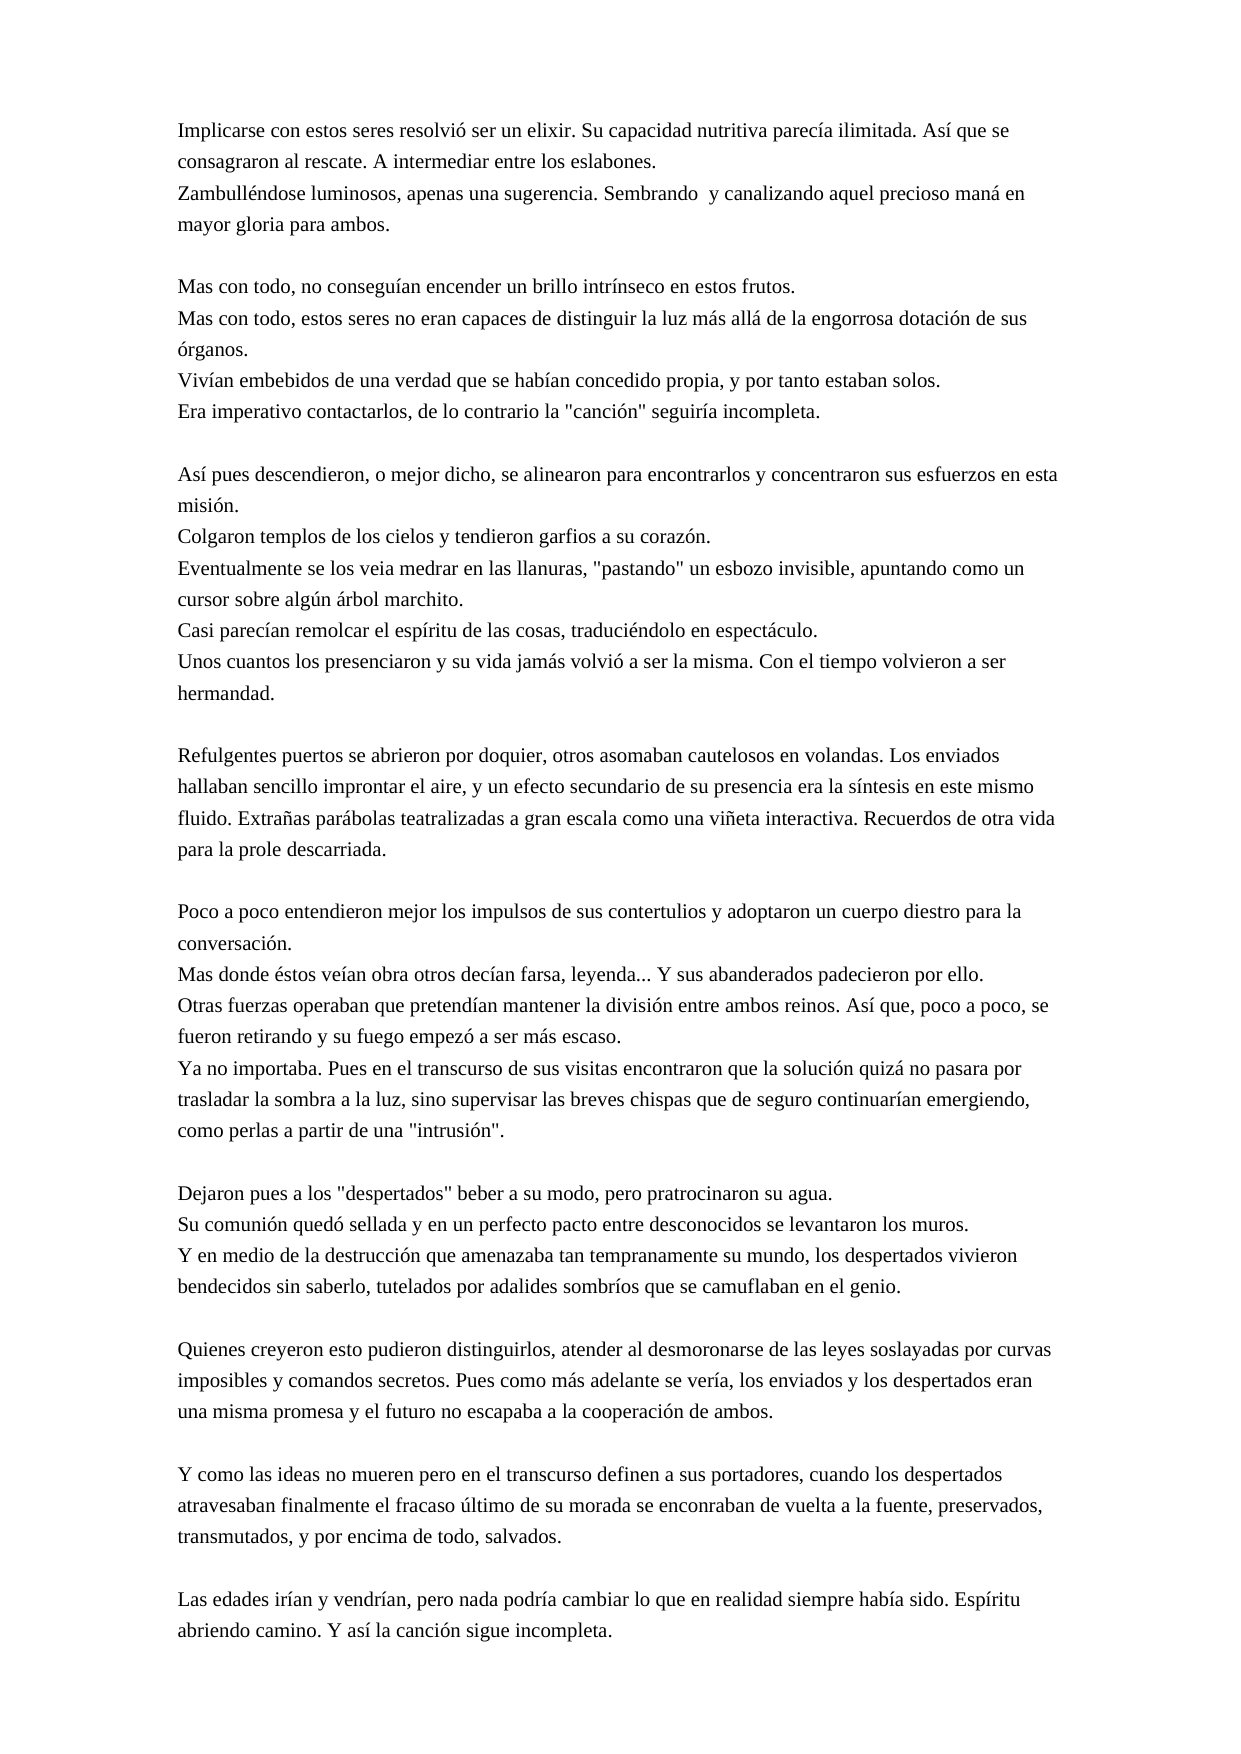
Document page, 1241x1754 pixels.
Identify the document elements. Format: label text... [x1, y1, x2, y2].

text Las edades irían y vendrían, pero nada podría cambiar lo que en realidad siempre había sido. Espíritu abriendo camino. Y así la canción sigue incompleta. [177, 1587, 1063, 1642]
text Unos cuantos los presenciaron y su vida jamás volvió a ser la misma. Con el tiempo volvieron a ser hermandad. [177, 649, 1063, 705]
text Era imperativo contactarlos, de lo contrario la "canción" seguiría incompleta. [177, 399, 1063, 423]
text Y en medio de la destrucción que amenazaba tan tempranamente su mundo, los despertados vivieron bendecidos sin saberlo, tutelados por adalides sombríos que se camuflaban en el genio. [177, 1243, 1063, 1298]
text Así pues descendieron, o mejor dicho, se alinearon para encontrarlos y concentraron sus esfuerzos en esta misión. [177, 462, 1063, 517]
text Ya no importaba. Pues en el transcurso de sus visitas encontraron que la solución quizá no pasara por trasladar la sombra a la luz, sino supervisar las breves chispas que de seguro continuarían emergiendo, como perlas a partir de una "intrusión". [177, 1056, 1063, 1142]
text Poco a poco entendieron mejor los impulsos de sus contertulios y adoptaron un cuerpo diestro para la conversación. [177, 899, 1063, 955]
text Su comunión quedó sellada y en un perfecto pacto entre desconocidos se levantaron los muros. [177, 1212, 1063, 1236]
text Quienes creyeron esto pudieron distinguirlos, atender al desmoronarse de las leyes soslayadas por curvas imposibles y comandos secretos. Pues como más adelante se vería, los enviados y los despertados eran una misma promesa y el futuro no escapaba a la cooperación de ambos. [177, 1337, 1063, 1423]
text Y como las ideas no mueren pero en el transcurso definen a sus portadores, cuando los despertados atravesaban finalmente el fracaso último de su morada se enconraban de vuelta a la fuente, preservados, transmutados, y por encima de todo, salvados. [177, 1462, 1063, 1548]
text Implicarse con estos seres resolvió ser un elixir. Su capacidad nutritiva parecía ilimitada. Así que se consagraron al rescate. A intermediar entre los eslabones. [177, 118, 1063, 173]
text Dejaron pues a los "despertados" beber a su modo, pero pratrocinaron su agua. [177, 1181, 1063, 1205]
text Vivían embebidos de una verdad que se habían concedido propia, y por tanto estaban solos. [177, 368, 1063, 392]
text Otras fuerzas operaban que pretendían mantener la división entre ambos reinos. Así que, poco a poco, se fueron retirando y su fuego empezó a ser más escaso. [177, 993, 1063, 1048]
text Colgaron templos de los cielos y tendieron garfios a su corazón. [177, 524, 1063, 548]
text Mas donde éstos veían obra otros decían farsa, leyenda... Y sus abanderados padecieron por ello. [177, 962, 1063, 986]
text Casi parecían remolcar el espíritu de las cosas, traduciéndolo en espectáculo. [177, 618, 1063, 642]
text Mas con todo, no conseguían encender un brillo intrínseco en estos frutos. [177, 274, 1063, 298]
text Refulgentes puertos se abrieron por doquier, otros asomaban cautelosos en volandas. Los enviados hallaban sencillo improntar el aire, y un efecto secundario de su presencia era la síntesis en este mismo fluido. Extrañas parábolas teatralizadas a gran escala como una viñeta interactiva. Recuerdos de otra vida para la prole descarriada. [177, 743, 1063, 861]
text Mas con todo, estos seres no eran capaces de distinguir la luz más allá de la engorrosa dotación de sus órganos. [177, 306, 1063, 361]
text Zambulléndose luminosos, apenas una sugerencia. Sembrando y canalizando aquel precioso maná en mayor gloria para ambos. [177, 181, 1063, 236]
text Eventualmente se los veia medrar en las llanuras, "pastando" un esbozo invisible, apuntando como un cursor sobre algún árbol marchito. [177, 556, 1063, 611]
